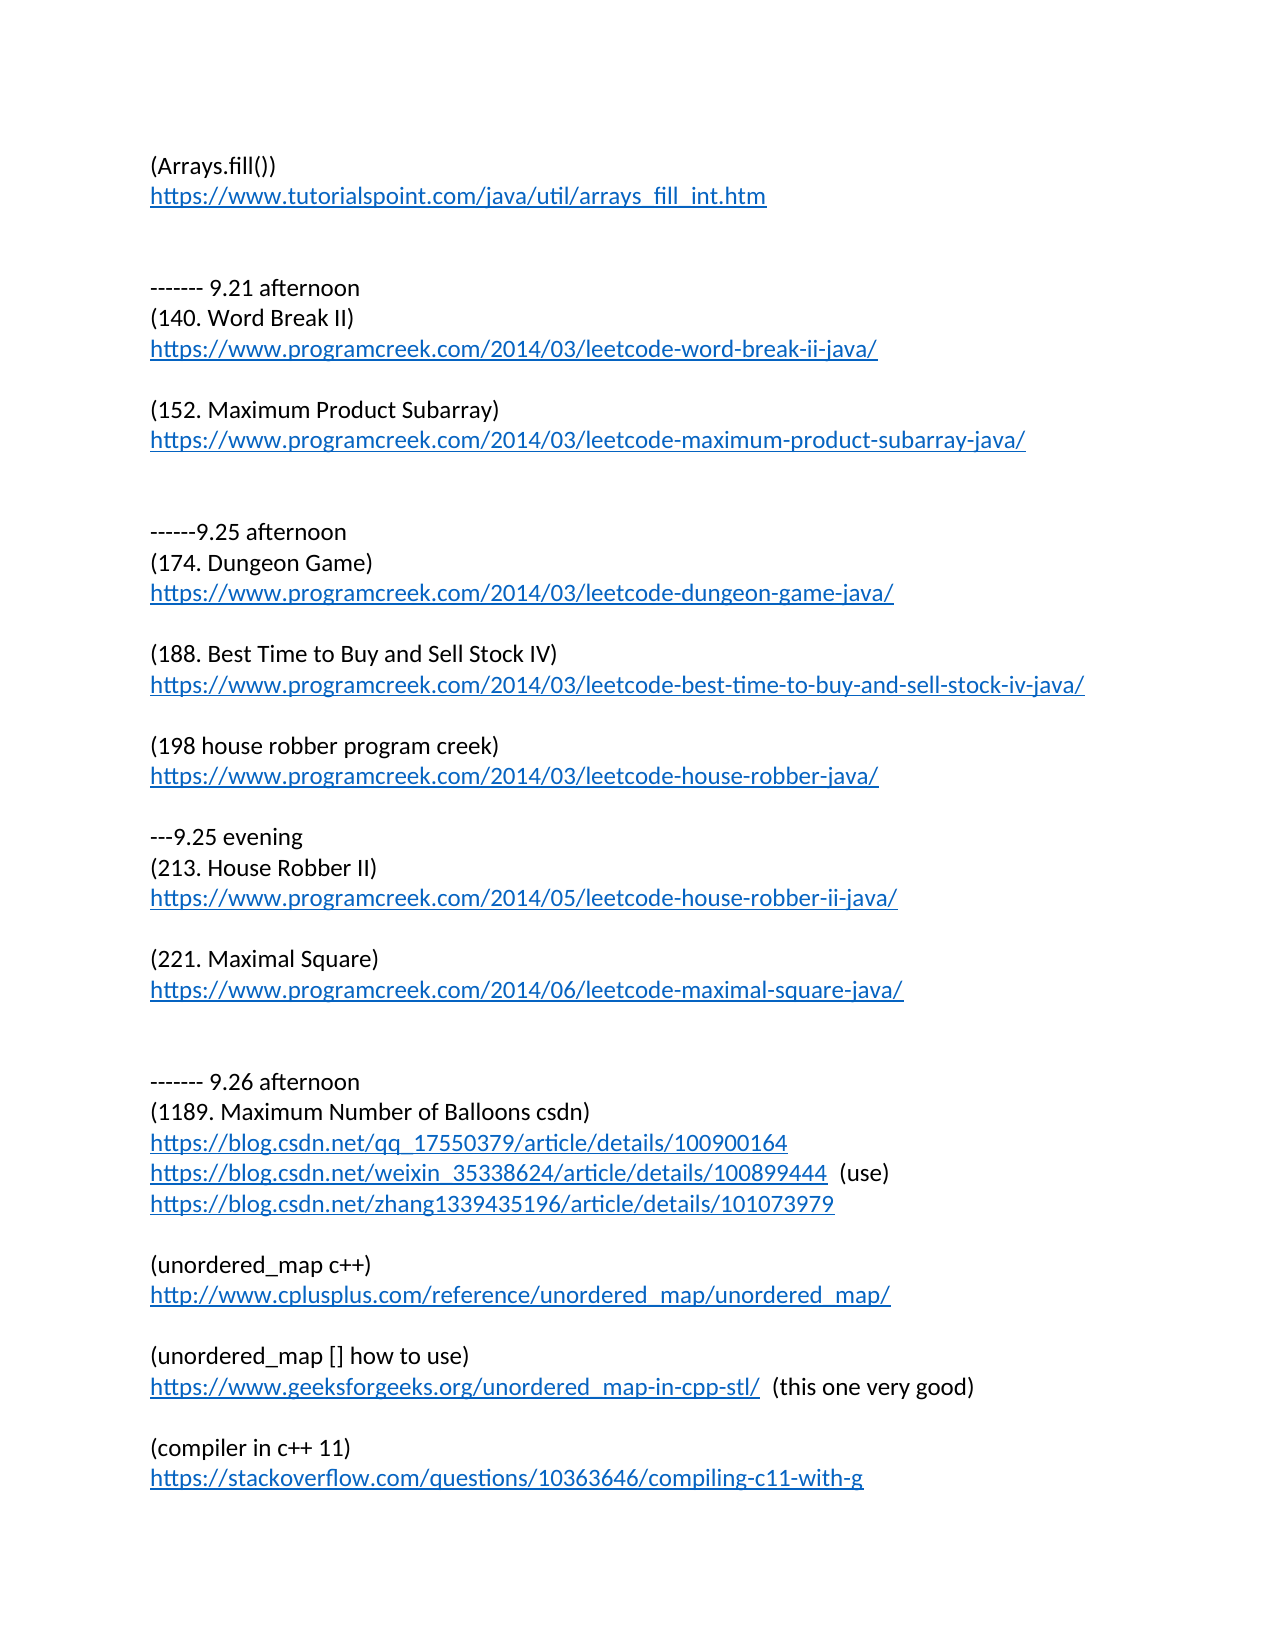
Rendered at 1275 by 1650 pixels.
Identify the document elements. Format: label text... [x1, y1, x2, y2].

text (174. Dungeon Game) [150, 547, 1125, 577]
text https://www.programcreek.com/2014/03/leetcode-best-time-to-buy-and-sell-stock-iv-java/ [150, 669, 1125, 699]
text (188. Best Time to Buy and Sell Stock IV) [150, 638, 1125, 669]
text (198 house robber program creek) [150, 730, 1125, 760]
text ------- 9.26 afternoon [150, 1066, 1125, 1096]
text https://www.programcreek.com/2014/03/leetcode-maximum-product-subarray-java/ [150, 425, 1125, 455]
text (unordered_map c++) [150, 1249, 1125, 1279]
text https://stackoverflow.com/questions/10363646/compiling-c11-with-g [150, 1462, 1125, 1493]
text https://blog.csdn.net/zhang1339435196/article/details/101073979 [150, 1188, 1125, 1218]
text https://www.programcreek.com/2014/03/leetcode-word-break-ii-java/ [150, 333, 1125, 364]
text https://www.programcreek.com/2014/03/leetcode-dungeon-game-java/ [150, 577, 1125, 608]
text https://www.geeksforgeeks.org/unordered_map-in-cpp-stl/ (this one very good) [150, 1371, 1125, 1401]
text (152. Maximum Product Subarray) [150, 394, 1125, 425]
text (140. Word Break II) [150, 303, 1125, 333]
text (unordered_map [] how to use) [150, 1340, 1125, 1371]
text (compiler in c++ 11) [150, 1432, 1125, 1462]
text (213. House Robber II) [150, 852, 1125, 882]
text ------9.25 afternoon [150, 516, 1125, 547]
text https://www.programcreek.com/2014/03/leetcode-house-robber-java/ [150, 760, 1125, 791]
text https://blog.csdn.net/weixin_35338624/article/details/100899444 (use) [150, 1157, 1125, 1188]
text (Arrays.fill()) [150, 150, 1125, 181]
text http://www.cplusplus.com/reference/unordered_map/unordered_map/ [150, 1279, 1125, 1310]
text https://www.programcreek.com/2014/06/leetcode-maximal-square-java/ [150, 974, 1125, 1004]
text ------- 9.21 afternoon [150, 272, 1125, 303]
text (221. Maximal Square) [150, 943, 1125, 974]
text https://www.tutorialspoint.com/java/util/arrays_fill_int.htm [150, 181, 1125, 211]
text https://blog.csdn.net/qq_17550379/article/details/100900164 [150, 1127, 1125, 1157]
text (1189. Maximum Number of Balloons csdn) [150, 1096, 1125, 1127]
text https://www.programcreek.com/2014/05/leetcode-house-robber-ii-java/ [150, 882, 1125, 913]
text ---9.25 evening [150, 821, 1125, 852]
